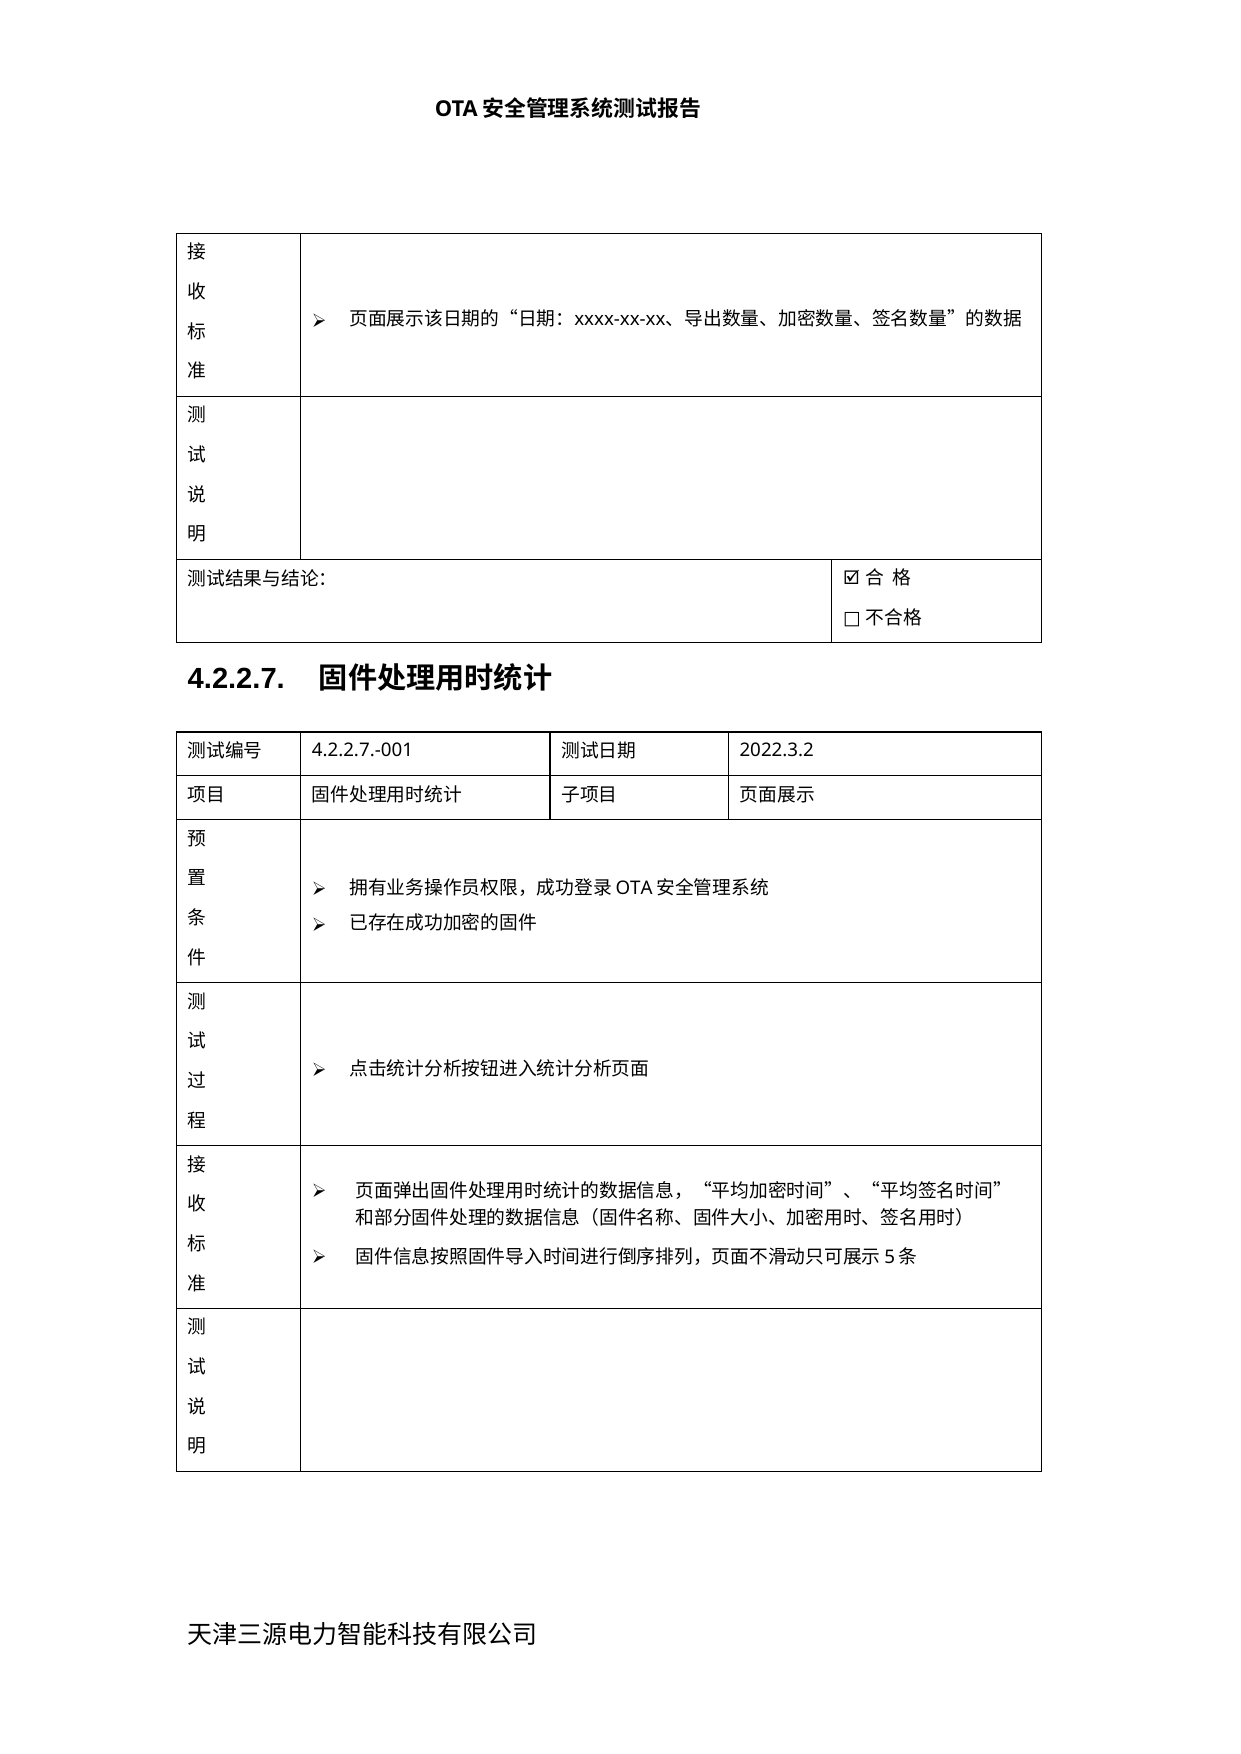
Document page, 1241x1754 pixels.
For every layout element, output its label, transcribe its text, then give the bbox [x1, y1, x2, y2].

table_cell [301, 1309, 1041, 1471]
table_cell 预 置 条 件 [177, 820, 300, 982]
table_cell 测 试 说 明 [177, 1309, 300, 1471]
table_cell 固件处理用时统计 [301, 776, 549, 819]
table_cell 子项目 [551, 776, 728, 819]
table_cell 页面展示 [729, 776, 1041, 819]
table_cell 拥有业务操作员权限，成功登录OTA安全管理系统 已存在成功加密的固件 [301, 820, 1041, 982]
table_cell 测 试 说 明 [177, 397, 300, 559]
table_header 2022.3.2 [729, 733, 1041, 775]
table_header 测试日期 [551, 733, 728, 775]
table_cell [301, 397, 1041, 559]
table_cell 合 格 □ 不合格 [832, 560, 1041, 642]
table_cell 项目 [177, 776, 300, 819]
table_cell 测 试 过 程 [177, 983, 300, 1145]
table_header 测试编号 [177, 733, 300, 775]
table_cell 接 收 标 准 [177, 234, 300, 396]
table_cell 接 收 标 准 [177, 1146, 300, 1308]
table_cell 点击统计分析按钮进入统计分析页面 [301, 983, 1041, 1145]
table_cell 测试结果与结论： [177, 560, 831, 642]
table_cell 页面展示该日期的“日期：xxxx-xx-xx、导出数量、加密数量、签名数量”的数据 [301, 234, 1041, 396]
subtitle 固件处理用时统计 [187, 643, 1053, 708]
table_header 4.2.2.7.-001 [301, 733, 549, 775]
table_cell 页面弹出固件处理用时统计的数据信息，“平均加密时间”、“平均签名时间”和部分固件处理的数据信息（固件名称、固件大小、加密用时、签名用时） 固件信息按照固件导入时间进行倒序排列，页面不滑动只可展示5条 [301, 1146, 1041, 1308]
